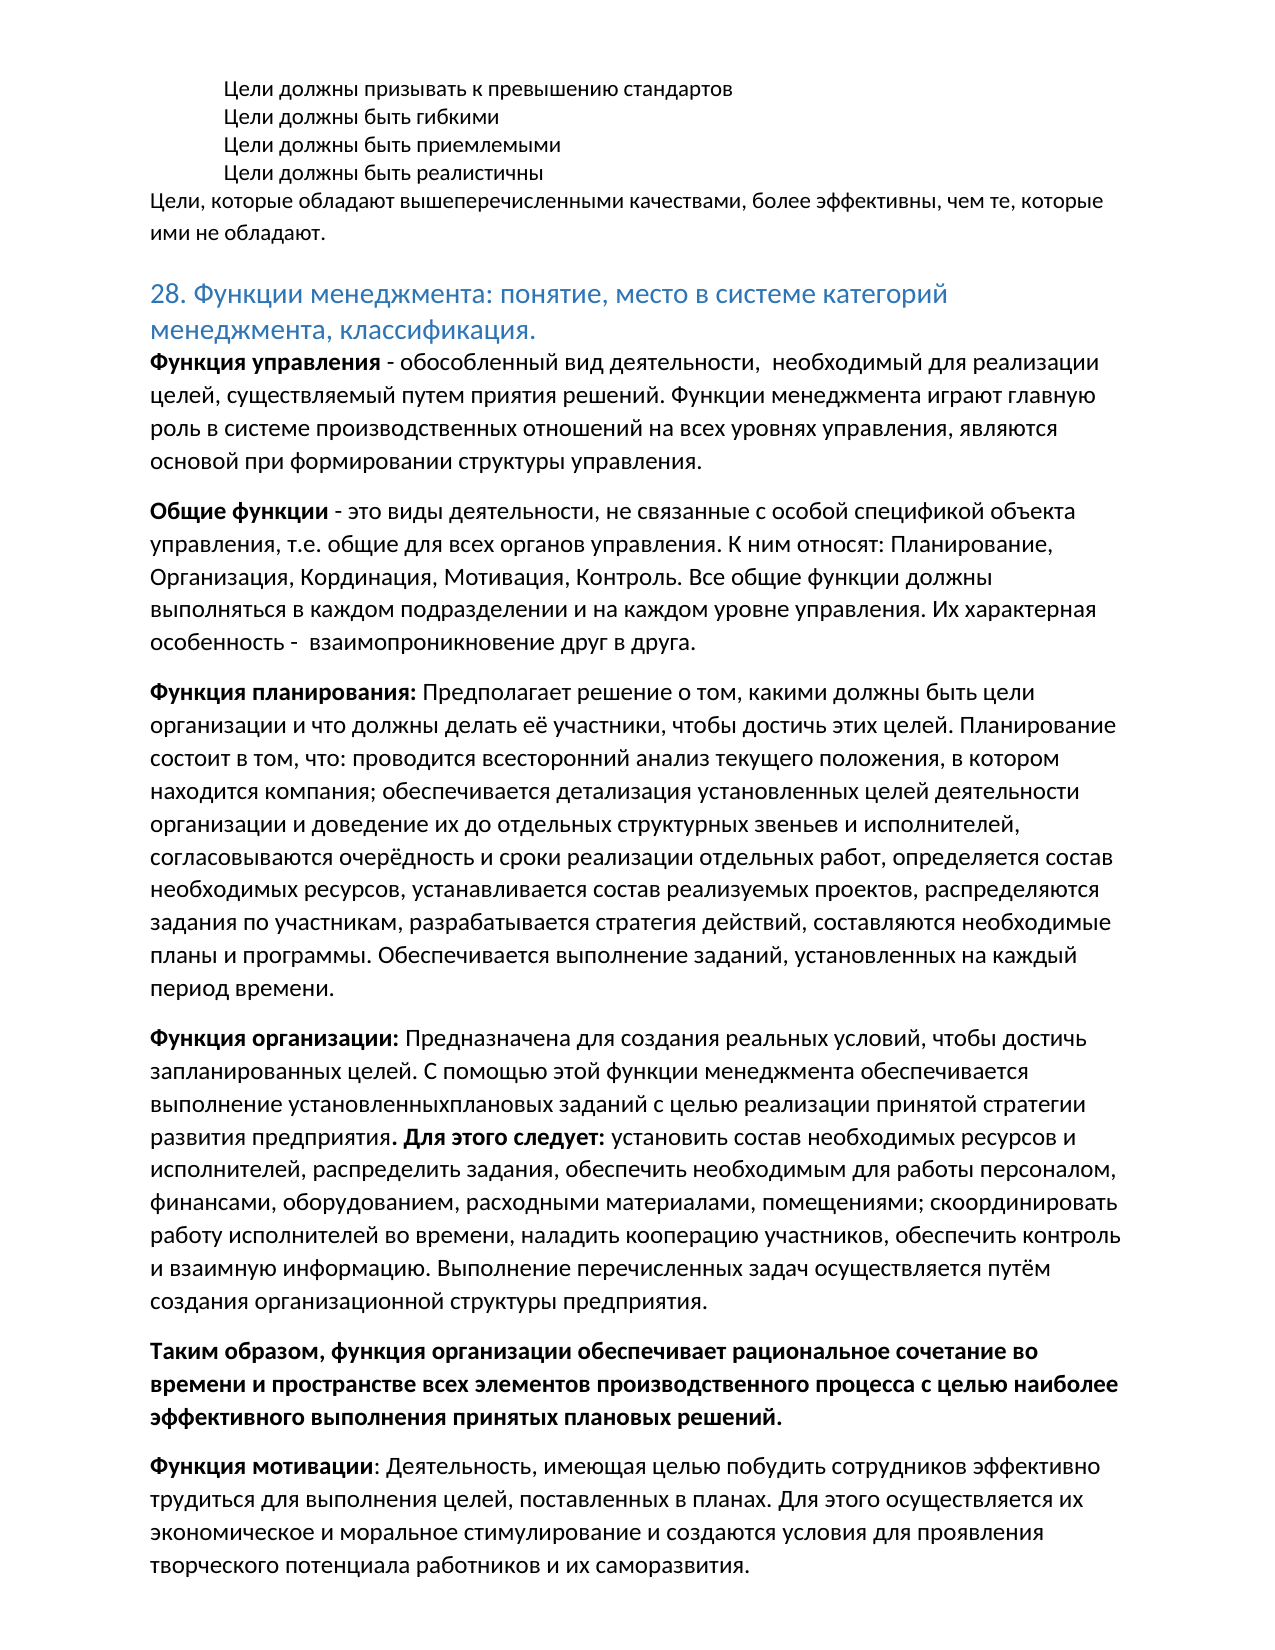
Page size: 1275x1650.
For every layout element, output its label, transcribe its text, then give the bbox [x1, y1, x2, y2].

text Функция управления - обособленный вид деятельности, необходимый для реализации це­лей, существляемый путем приятия решений. Функции менеджмента играют главную роль в системе производственных отношений на всех уровнях управления, являются основой при формировании структуры управления. [150, 346, 1125, 476]
text Цели должны призывать к превышению стандартов [150, 74, 1125, 102]
text Функция планирования: Предполагает решение о том, какими должны быть цели организации и что должны делать её участники, чтобы достичь этих целей. Планирование состоит в том, что: проводится всесторонний анализ текущего положения, в котором находится компания; обеспечивается детализация установленных целей деятельности организации и доведение их до отдельных структурных звеньев и исполнителей, согласовываются очерёдность и сроки реализации отдельных работ, определяется состав необходимых ресурсов, устанавливается состав реализуемых проектов, распределяются задания по участникам, разрабатывается стратегия действий, составляются необходимые планы и программы. Обеспечивается выполнение заданий, установленных на каждый период времени. [150, 676, 1125, 1003]
text Функция организации: Предназначена для создания реальных условий, чтобы достичь запланированных целей. С помощью этой функции менеджмента обеспечивается выполнение установленныхплановых заданий с целью реализации принятой стратегии развития предприятия. Для этого следует: установить состав необходимых ресурсов и исполнителей, распределить задания, обеспечить необходимым для работы персоналом, финансами, оборудованием, расходными материалами, помещениями; скоординировать работу исполнителей во времени, наладить кооперацию участников, обеспечить контроль и взаимную информацию. Выполнение перечисленных задач осуществляется путём создания организационной структуры предприятия. [150, 1022, 1125, 1316]
text Цели должны быть гибкими [150, 102, 1125, 130]
text Функция мотивации: Деятельность, имеющая целью побудить сотрудников эффективно трудиться для выполнения целей, поставленных в планах. Для этого осуществляется их экономическое и моральное стимулирование и создаются условия для проявления творческого потенциала работников и их саморазвития. [150, 1450, 1125, 1579]
text Цели должны быть реалистичны [150, 158, 1125, 186]
subtitle 28. Функции менеджмента: понятие, место в системе категорий менеджмента, классификация. [150, 275, 1125, 346]
text Цели, которые обладают вышеперечисленными качествами, более эффективны, чем те, которые ими не обладают. [150, 186, 1125, 246]
text Цели должны быть приемлемыми [150, 130, 1125, 158]
text Таким образом, функция организации обеспечивает рациональное сочетание во времени и пространстве всех элементов производственного процесса с целью наиболее эффективного выполнения принятых плановых решений. [150, 1335, 1125, 1431]
text Общие функции - это виды деятельности, не связанные с особой спецификой объекта управления, т.е. общие для всех органов управления. К ним относят: Планирование, Организация, Кординация, Мотивация, Контроль. Все общие функции должны выполняться в каждом подразделении и на каждом уровне управления. Их характерная особенность - взаимопроникновение друг в друга. [150, 495, 1125, 657]
